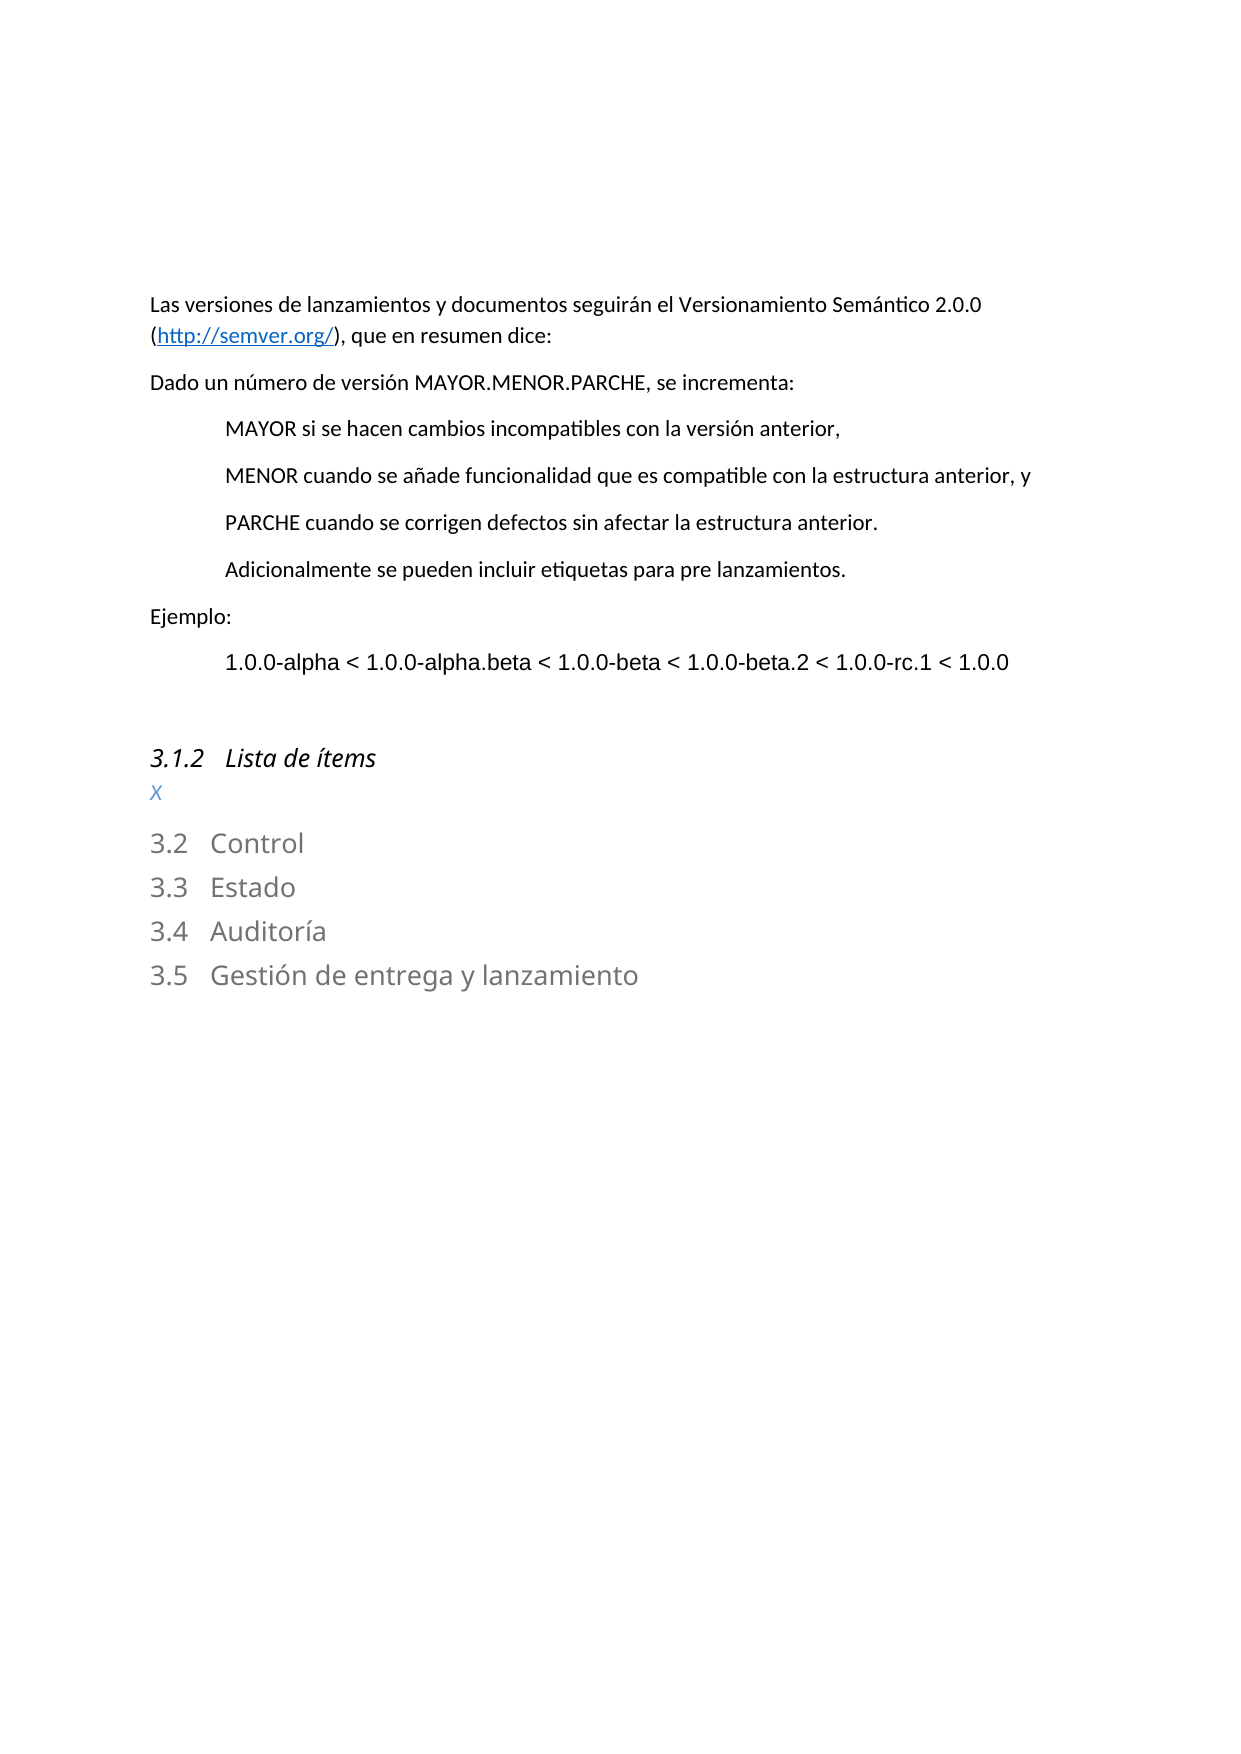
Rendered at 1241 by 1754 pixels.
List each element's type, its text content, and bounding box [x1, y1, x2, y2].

subtitle Estado [150, 868, 1090, 905]
subtitle Gestión de entrega y lanzamiento [150, 956, 1090, 993]
text PARCHE cuando se corrigen defectos sin afectar la estructura anterior. [225, 508, 1090, 536]
text 1.0.0-alpha < 1.0.0-alpha.beta < 1.0.0-beta < 1.0.0-beta.2 < 1.0.0-rc.1 < 1.0.0 [150, 649, 1090, 675]
subtitle Control [150, 824, 1090, 861]
text MAYOR si se hacen cambios incompatibles con la versión anterior, [225, 414, 1090, 443]
text Adicionalmente se pueden incluir etiquetas para pre lanzamientos. [225, 555, 1090, 583]
subtitle Lista de ítems [150, 741, 1090, 775]
text Dado un número de versión MAYOR.MENOR.PARCHE, se incrementa: [150, 368, 1090, 396]
text Las versiones de lanzamientos y documentos seguirán el Versionamiento Semántico 2.0.0 (http://semver.org/), que en resumen dice: [150, 291, 1090, 349]
text X [150, 778, 1090, 806]
text Ejemplo: [150, 602, 1090, 630]
subtitle Auditoría [150, 912, 1090, 949]
text MENOR cuando se añade funcionalidad que es compatible con la estructura anterior, y [225, 461, 1090, 489]
